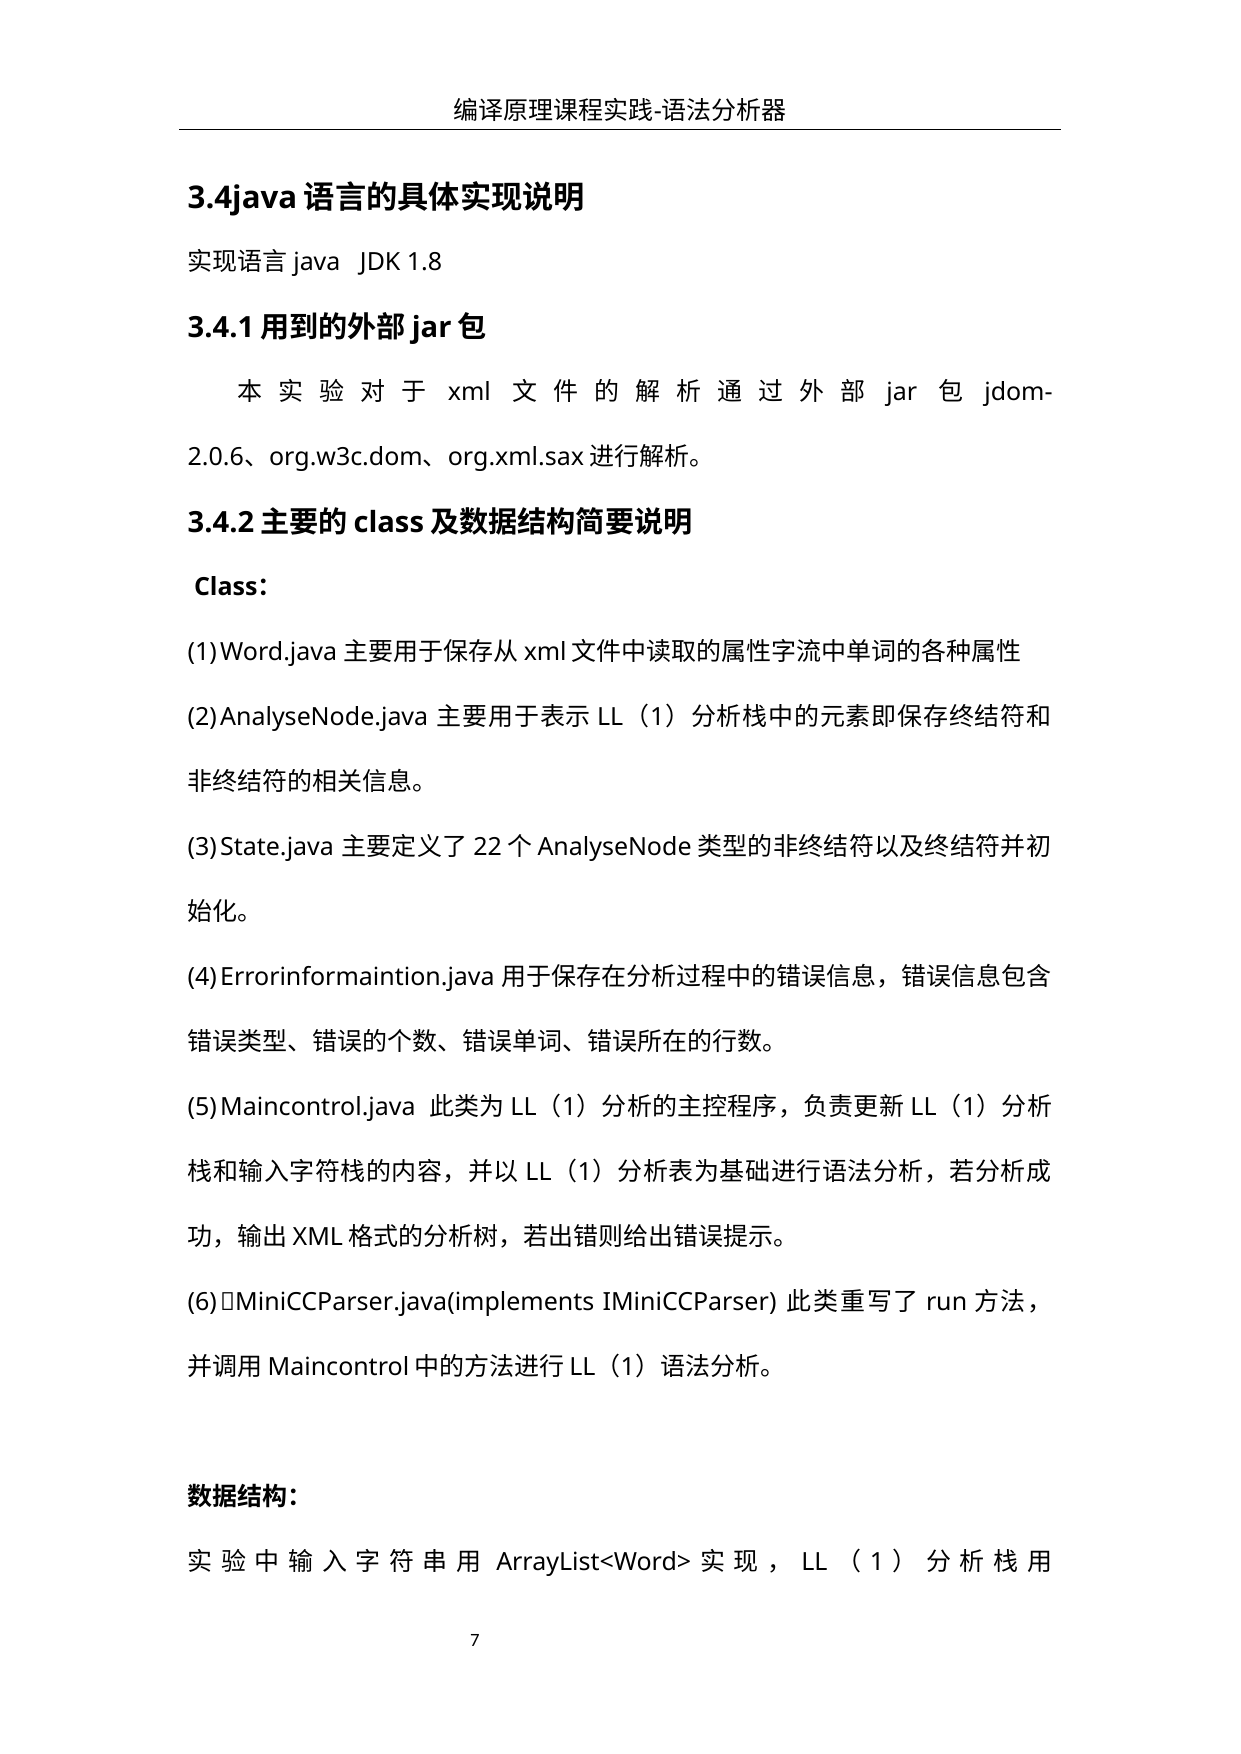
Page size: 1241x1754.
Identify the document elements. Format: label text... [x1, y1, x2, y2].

list MiniCCParser.java(implements IMiniCCParser) 此类重写了run方法，并调用Maincontrol中的方法进行LL（1）语法分析。 [187, 1267, 1053, 1397]
list Word.java 主要用于保存从xml文件中读取的属性字流中单词的各种属性 [187, 617, 1053, 682]
list 数据结构： [187, 1462, 1053, 1527]
text 3.4java语言的具体实现说明 [187, 162, 1053, 227]
list Maincontrol.java 此类为LL（1）分析的主控程序，负责更新LL（1）分析栈和输入字符栈的内容，并以LL（1）分析表为基础进行语法分析，若分析成功，输出XML格式的分析树，若出错则给出错误提示。 [187, 1072, 1053, 1267]
list 本实验对于xml文件的解析通过外部jar包jdom-2.0.6、org.w3c.dom、org.xml.sax进行解析。 [187, 357, 1053, 487]
text 3.4.2主要的class及数据结构简要说明 [187, 487, 1053, 552]
list AnalyseNode.java 主要用于表示LL（1）分析栈中的元素即保存终结符和非终结符的相关信息。 [187, 682, 1053, 812]
text 3.4.1用到的外部jar包 [187, 292, 1053, 357]
list Errorinformaintion.java 用于保存在分析过程中的错误信息，错误信息包含错误类型、错误的个数、错误单词、错误所在的行数。 [187, 942, 1053, 1072]
list State.java 主要定义了22个AnalyseNode类型的非终结符以及终结符并初始化。 [187, 812, 1053, 942]
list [187, 1527, 1053, 1592]
text 实现语言 java JDK 1.8 [187, 227, 1053, 292]
list Class： [187, 552, 1053, 617]
